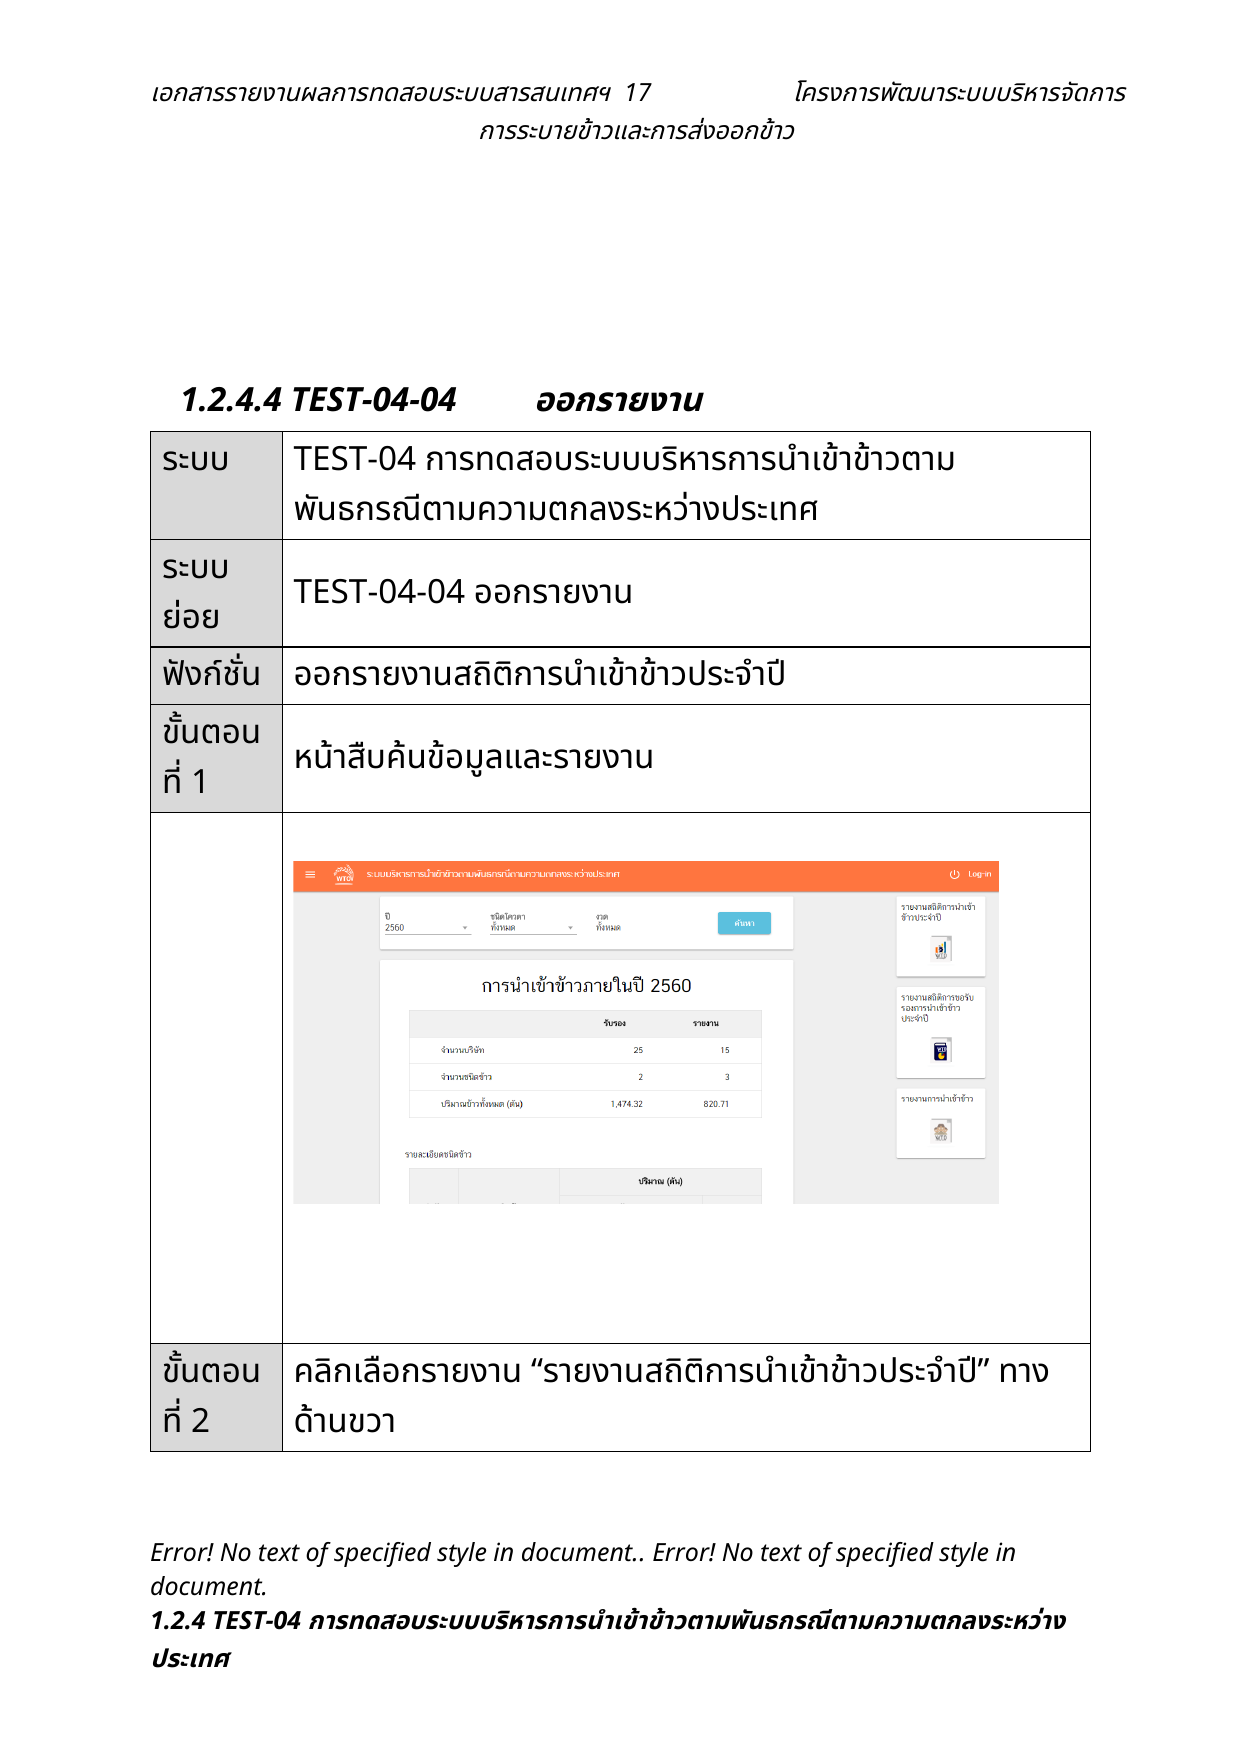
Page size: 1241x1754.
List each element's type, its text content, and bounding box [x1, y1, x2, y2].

table_cell ออกรายงานสถิติการนำเข้าข้าวประจำปี [283, 648, 1090, 704]
picture [293, 861, 999, 1204]
subtitle TEST-04-04 ออกรายงาน [150, 376, 1090, 427]
table_cell [151, 813, 282, 1343]
table_cell หน้าสืบค้นข้อมูลและรายงาน [283, 705, 1090, 812]
table_cell [283, 813, 1090, 1343]
table_cell ขั้นตอนที่ 1 [151, 705, 282, 812]
table_cell คลิกเลือกรายงาน “รายงานสถิติการนำเข้าข้าวประจำปี” ทางด้านขวา [283, 1344, 1090, 1451]
table_header ระบบ [151, 432, 282, 539]
table_cell ฟังก์ชั่น [151, 648, 282, 704]
table_cell ระบบย่อย [151, 540, 282, 646]
table_header TEST-04 การทดสอบระบบบริหารการนำเข้าข้าวตามพันธกรณีตามความตกลงระหว่างประเทศ [283, 432, 1090, 539]
table_cell ขั้นตอนที่ 2 [151, 1344, 282, 1451]
table_cell TEST-04-04 ออกรายงาน [283, 540, 1090, 646]
